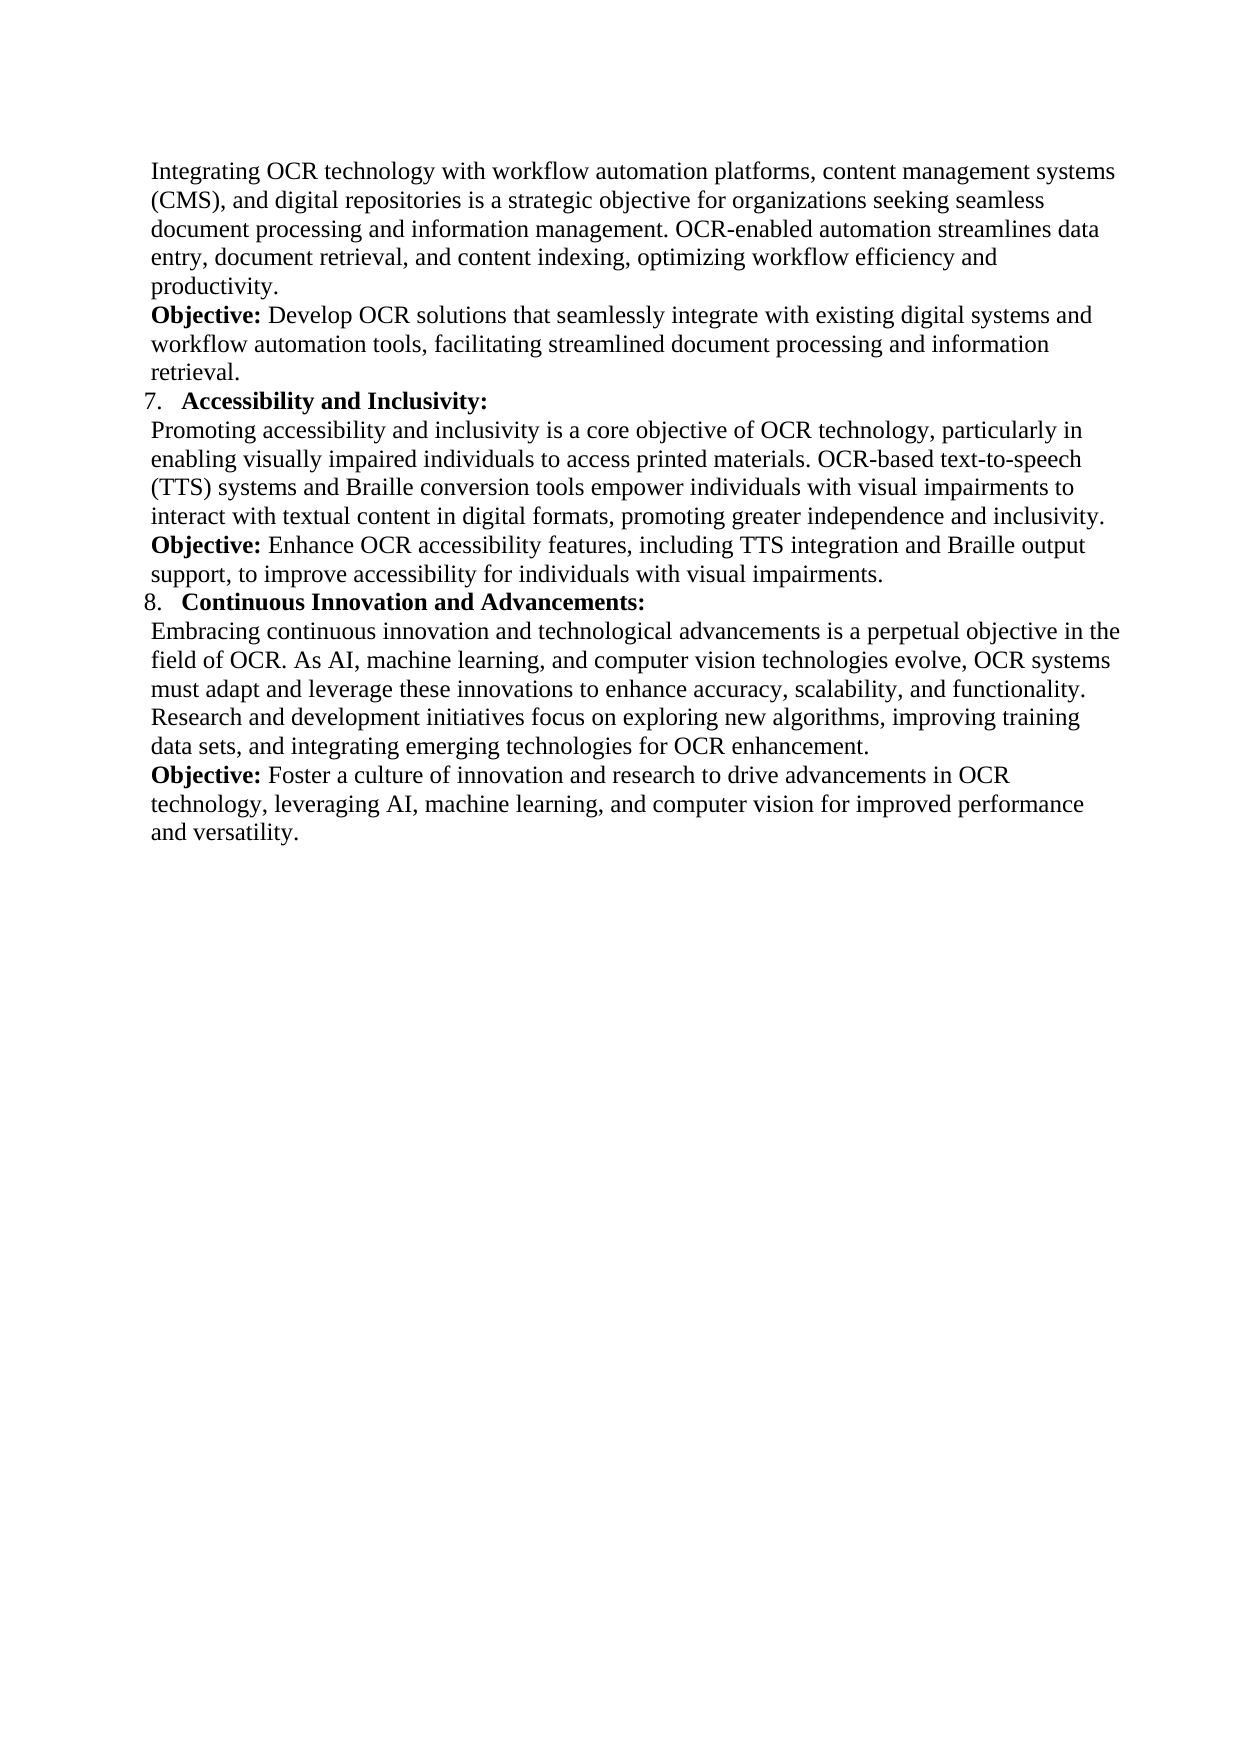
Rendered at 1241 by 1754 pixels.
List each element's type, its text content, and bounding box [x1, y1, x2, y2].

text Promoting accessibility and inclusivity is a core objective of OCR technology, particularly in enabling visually impaired individuals to access printed materials. OCR-based text-to-speech (TTS) systems and Braille conversion tools empower individuals with visual impairments to interact with textual content in digital formats, promoting greater independence and inclusivity. [151, 415, 1122, 530]
text Objective: Foster a culture of innovation and research to drive advancements in OCR technology, leveraging AI, machine learning, and computer vision for improved performance and versatility. [151, 760, 1122, 846]
text Objective: Enhance OCR accessibility features, including TTS integration and Braille output support, to improve accessibility for individuals with visual impairments. [151, 530, 1122, 587]
text Objective: Develop OCR solutions that seamlessly integrate with existing digital systems and workflow automation tools, facilitating streamlined document processing and information retrieval. [151, 300, 1122, 386]
list Continuous Innovation and Advancements: [144, 587, 1122, 616]
text Integrating OCR technology with workflow automation platforms, content management systems (CMS), and digital repositories is a strategic objective for organizations seeking seamless document processing and information management. OCR-enabled automation streamlines data entry, document retrieval, and content indexing, optimizing workflow efficiency and productivity. [151, 156, 1122, 300]
list Accessibility and Inclusivity: [144, 386, 1122, 415]
text Embracing continuous innovation and technological advancements is a perpetual objective in the field of OCR. As AI, machine learning, and computer vision technologies evolve, OCR systems must adapt and leverage these innovations to enhance accuracy, scalability, and functionality. Research and development initiatives focus on exploring new algorithms, improving training data sets, and integrating emerging technologies for OCR enhancement. [151, 616, 1122, 760]
